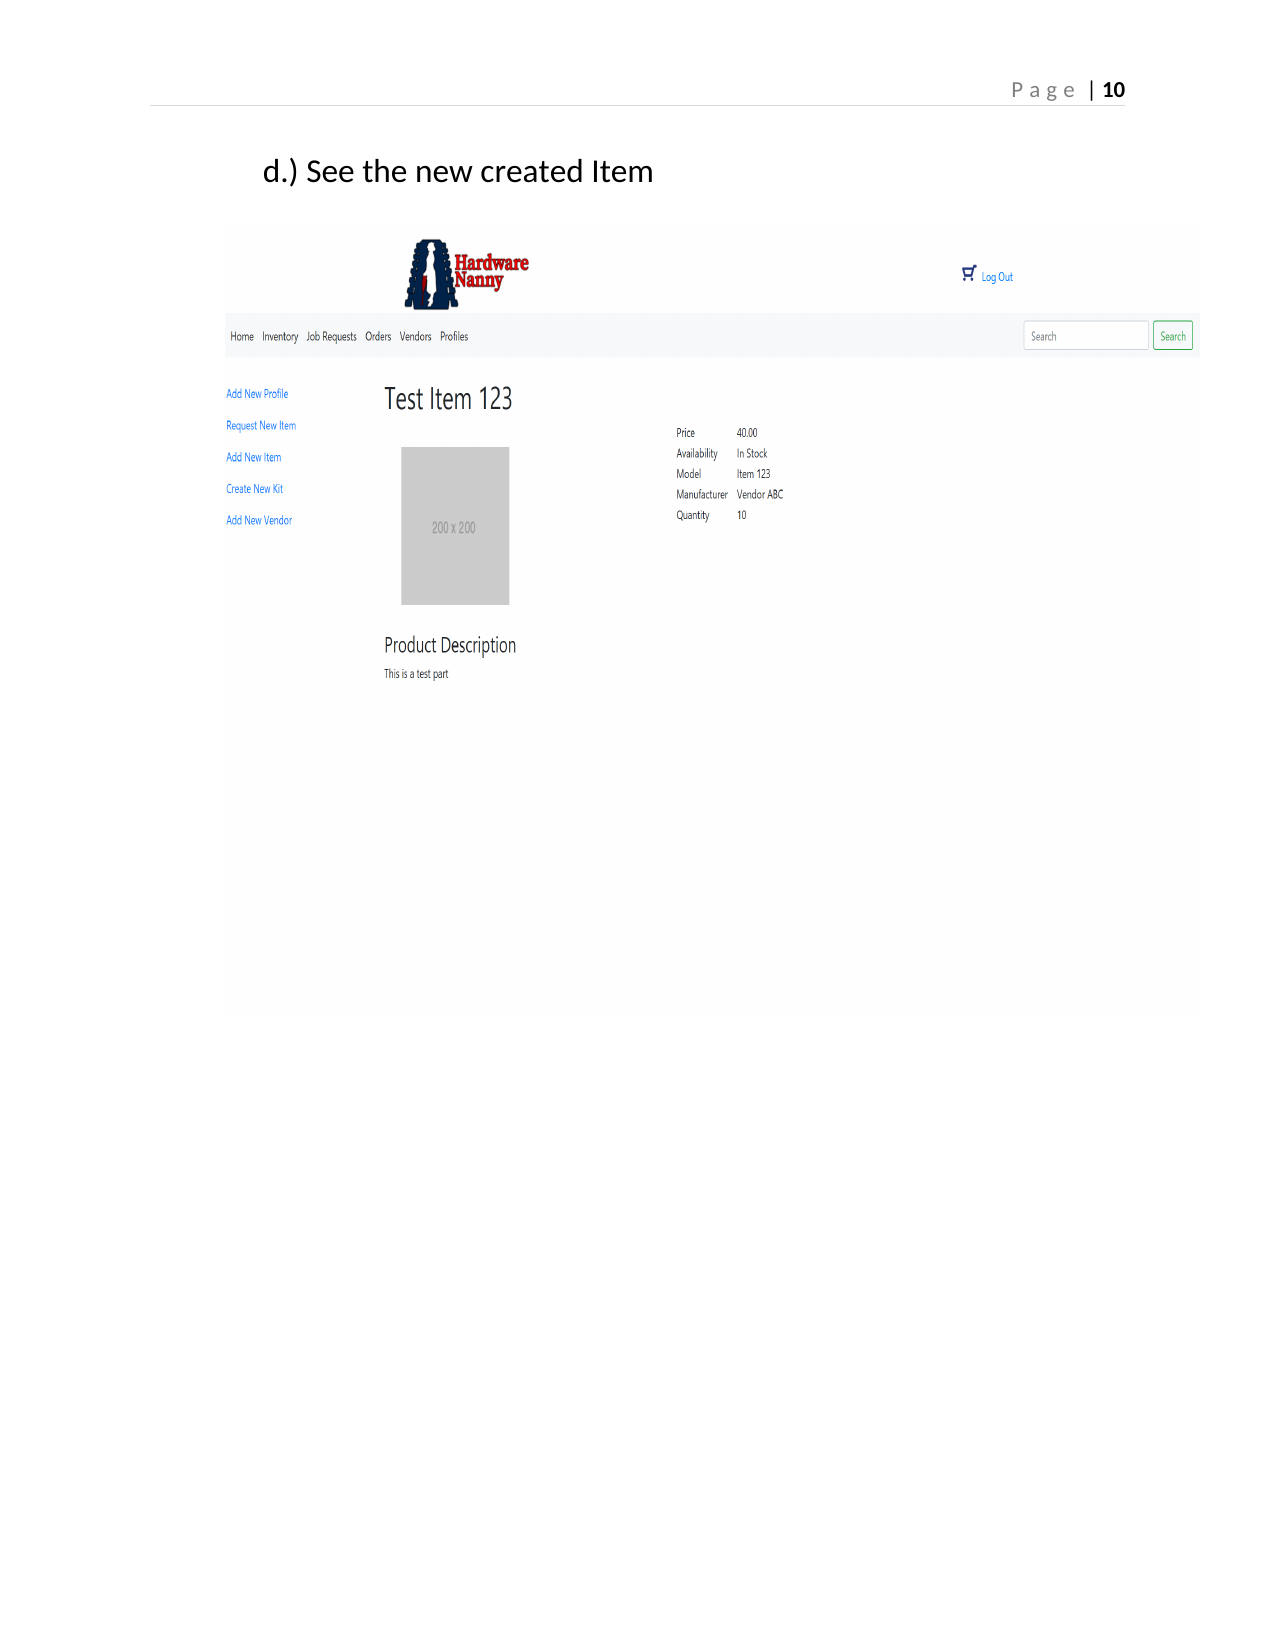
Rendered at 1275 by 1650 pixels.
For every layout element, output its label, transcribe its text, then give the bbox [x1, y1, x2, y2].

picture [225, 226, 1200, 1018]
list d.) See the new created Item [225, 150, 1125, 191]
